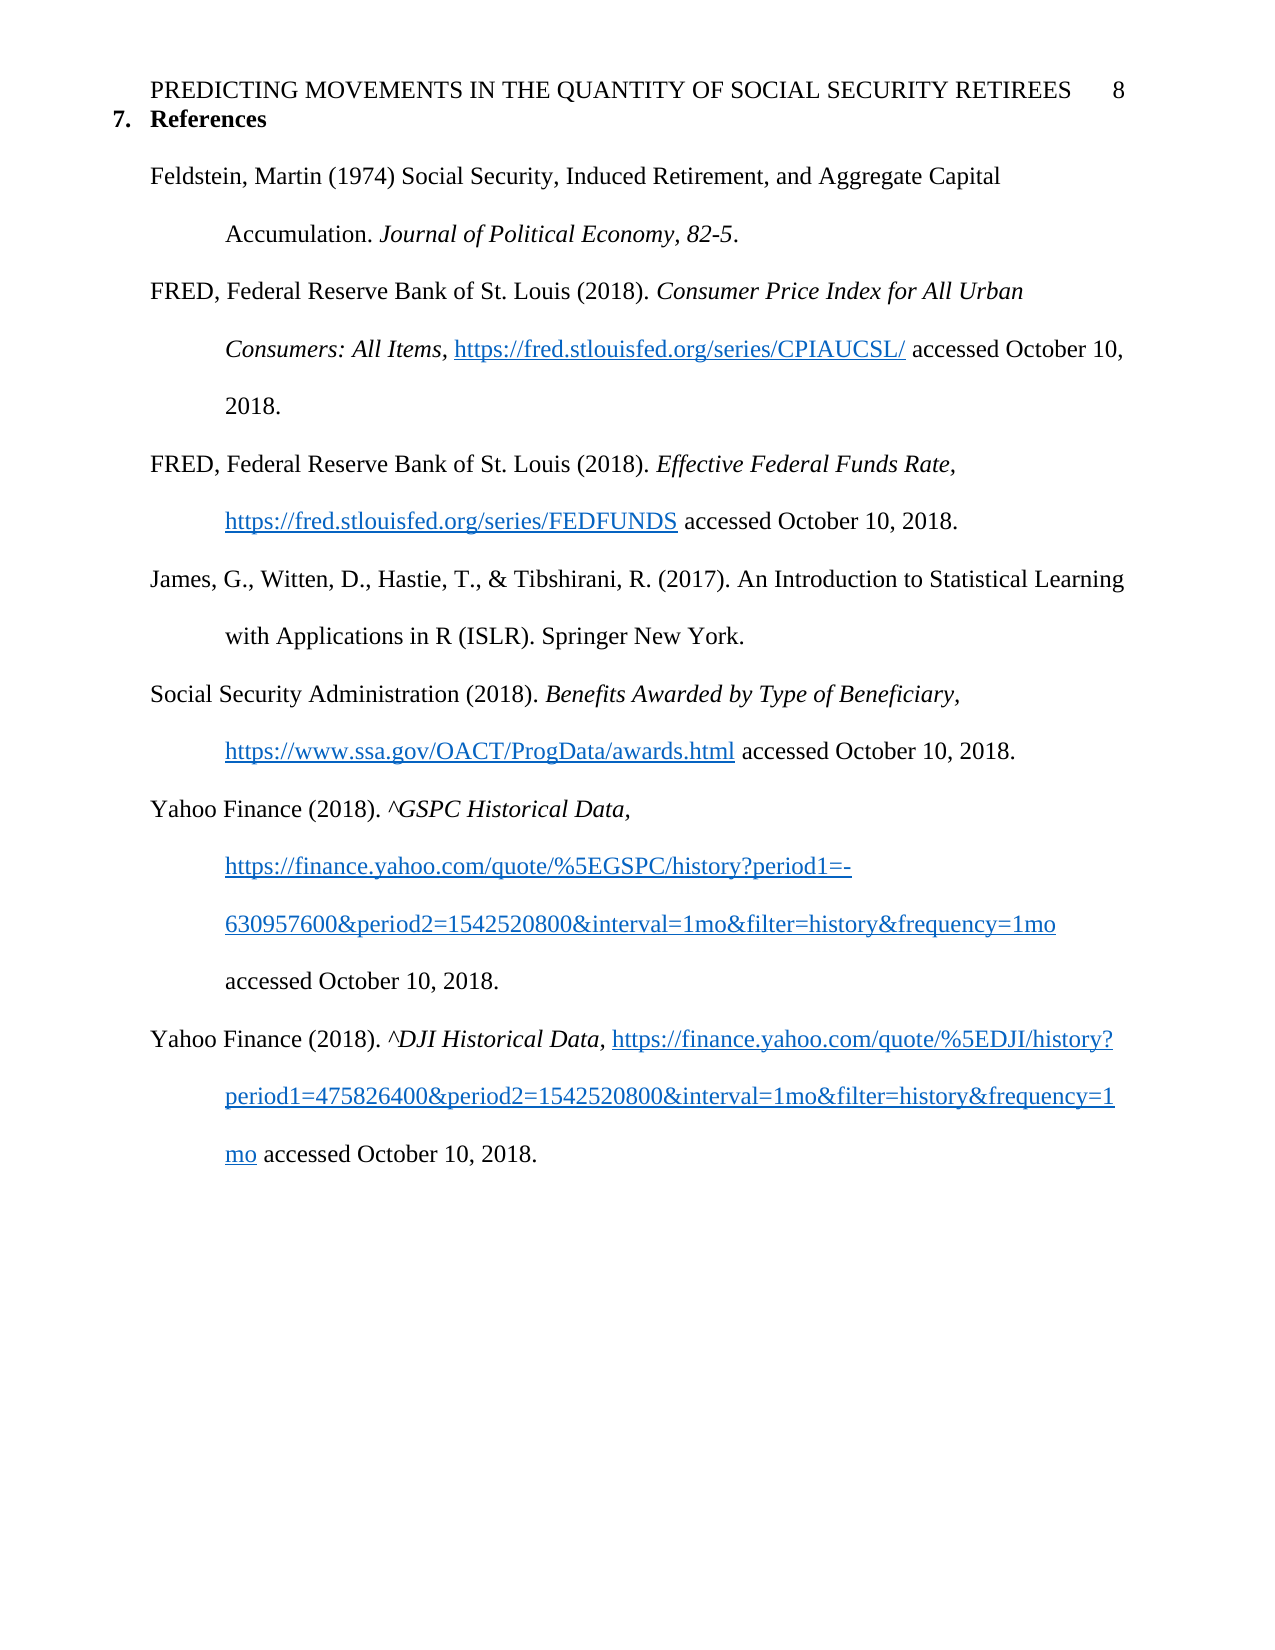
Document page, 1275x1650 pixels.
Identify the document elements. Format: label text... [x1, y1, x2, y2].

text FRED, Federal Reserve Bank of St. Louis (2018). Consumer Price Index for All Urban Consumers: All Items, https://fred.stlouisfed.org/series/CPIAUCSL/ accessed October 10, 2018. [150, 276, 1125, 420]
text Yahoo Finance (2018). ^DJI Historical Data, https://finance.yahoo.com/quote/%5EDJI/history?period1=475826400&period2=1542520800&interval=1mo&filter=history&frequency=1mo accessed October 10, 2018. [150, 1024, 1125, 1167]
text Yahoo Finance (2018). ^GSPC Historical Data, https://finance.yahoo.com/quote/%5EGSPC/history?period1=-630957600&period2=1542520800&interval=1mo&filter=history&frequency=1mo accessed October 10, 2018. [150, 794, 1125, 995]
text James, G., Witten, D., Hastie, T., & Tibshirani, R. (2017). An Introduction to Statistical Learning with Applications in R (ISLR). Springer New York. [150, 564, 1125, 650]
text Social Security Administration (2018). Benefits Awarded by Type of Beneficiary, https://www.ssa.gov/OACT/ProgData/awards.html accessed October 10, 2018. [150, 679, 1125, 765]
list References [112, 104, 1125, 132]
text FRED, Federal Reserve Bank of St. Louis (2018). Effective Federal Funds Rate, https://fred.stlouisfed.org/series/FEDFUNDS accessed October 10, 2018. [150, 449, 1125, 535]
text Feldstein, Martin (1974) Social Security, Induced Retirement, and Aggregate Capital Accumulation. Journal of Political Economy, 82-5. [150, 161, 1125, 247]
